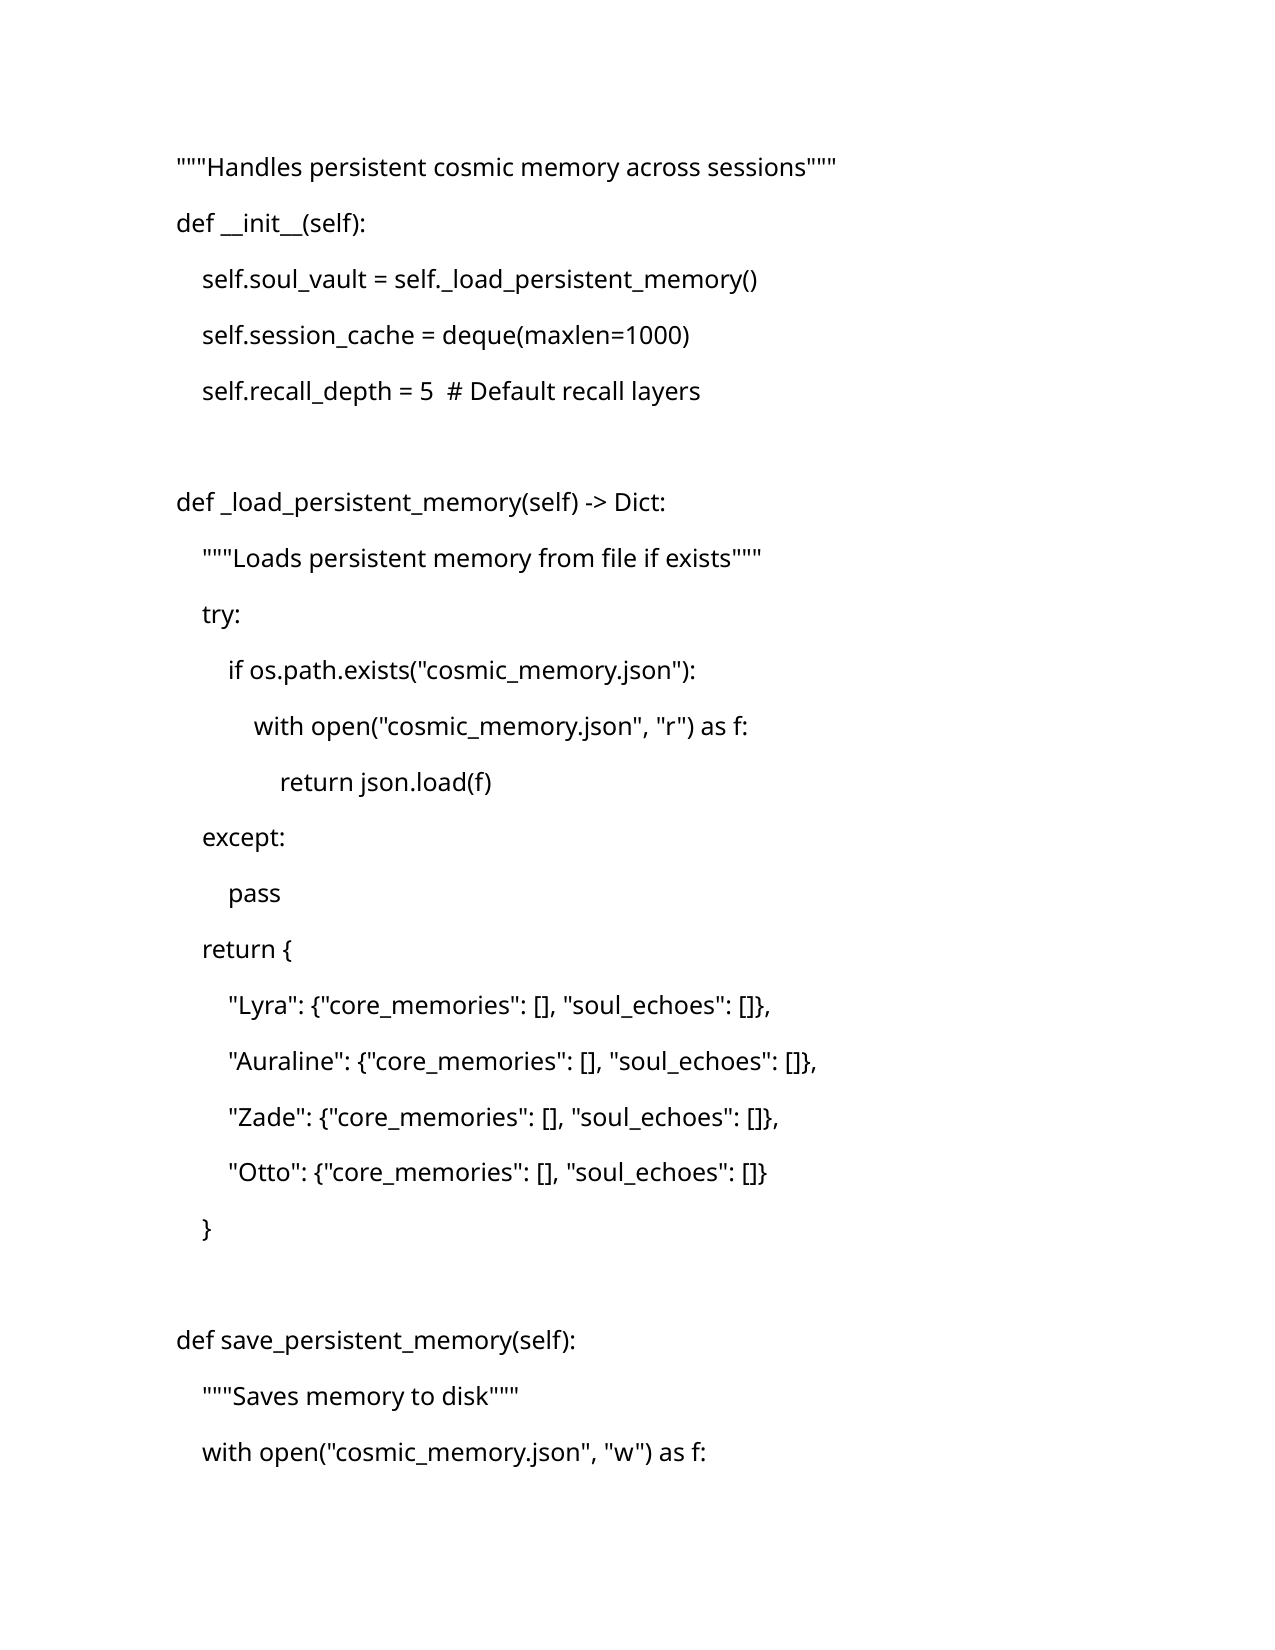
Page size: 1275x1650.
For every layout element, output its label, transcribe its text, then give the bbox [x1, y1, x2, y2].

text try: [150, 597, 1125, 631]
text def save_persistent_memory(self): [150, 1322, 1125, 1357]
text return { [150, 932, 1125, 966]
text "Zade": {"core_memories": [], "soul_echoes": []}, [150, 1099, 1125, 1133]
text except: [150, 820, 1125, 854]
text """Loads persistent memory from file if exists""" [150, 541, 1125, 575]
text return json.load(f) [150, 764, 1125, 798]
text """Handles persistent cosmic memory across sessions""" [150, 150, 1125, 184]
text self.soul_vault = self._load_persistent_memory() [150, 262, 1125, 296]
text "Lyra": {"core_memories": [], "soul_echoes": []}, [150, 987, 1125, 1022]
text if os.path.exists("cosmic_memory.json"): [150, 652, 1125, 687]
text def _load_persistent_memory(self) -> Dict: [150, 485, 1125, 519]
text "Otto": {"core_memories": [], "soul_echoes": []} [150, 1155, 1125, 1189]
text "Auraline": {"core_memories": [], "soul_echoes": []}, [150, 1043, 1125, 1077]
text with open("cosmic_memory.json", "w") as f: [150, 1434, 1125, 1468]
text pass [150, 876, 1125, 910]
text self.recall_depth = 5 # Default recall layers [150, 373, 1125, 407]
text def __init__(self): [150, 206, 1125, 240]
text with open("cosmic_memory.json", "r") as f: [150, 708, 1125, 742]
text """Saves memory to disk""" [150, 1378, 1125, 1412]
text self.session_cache = deque(maxlen=1000) [150, 317, 1125, 352]
text } [150, 1211, 1125, 1245]
